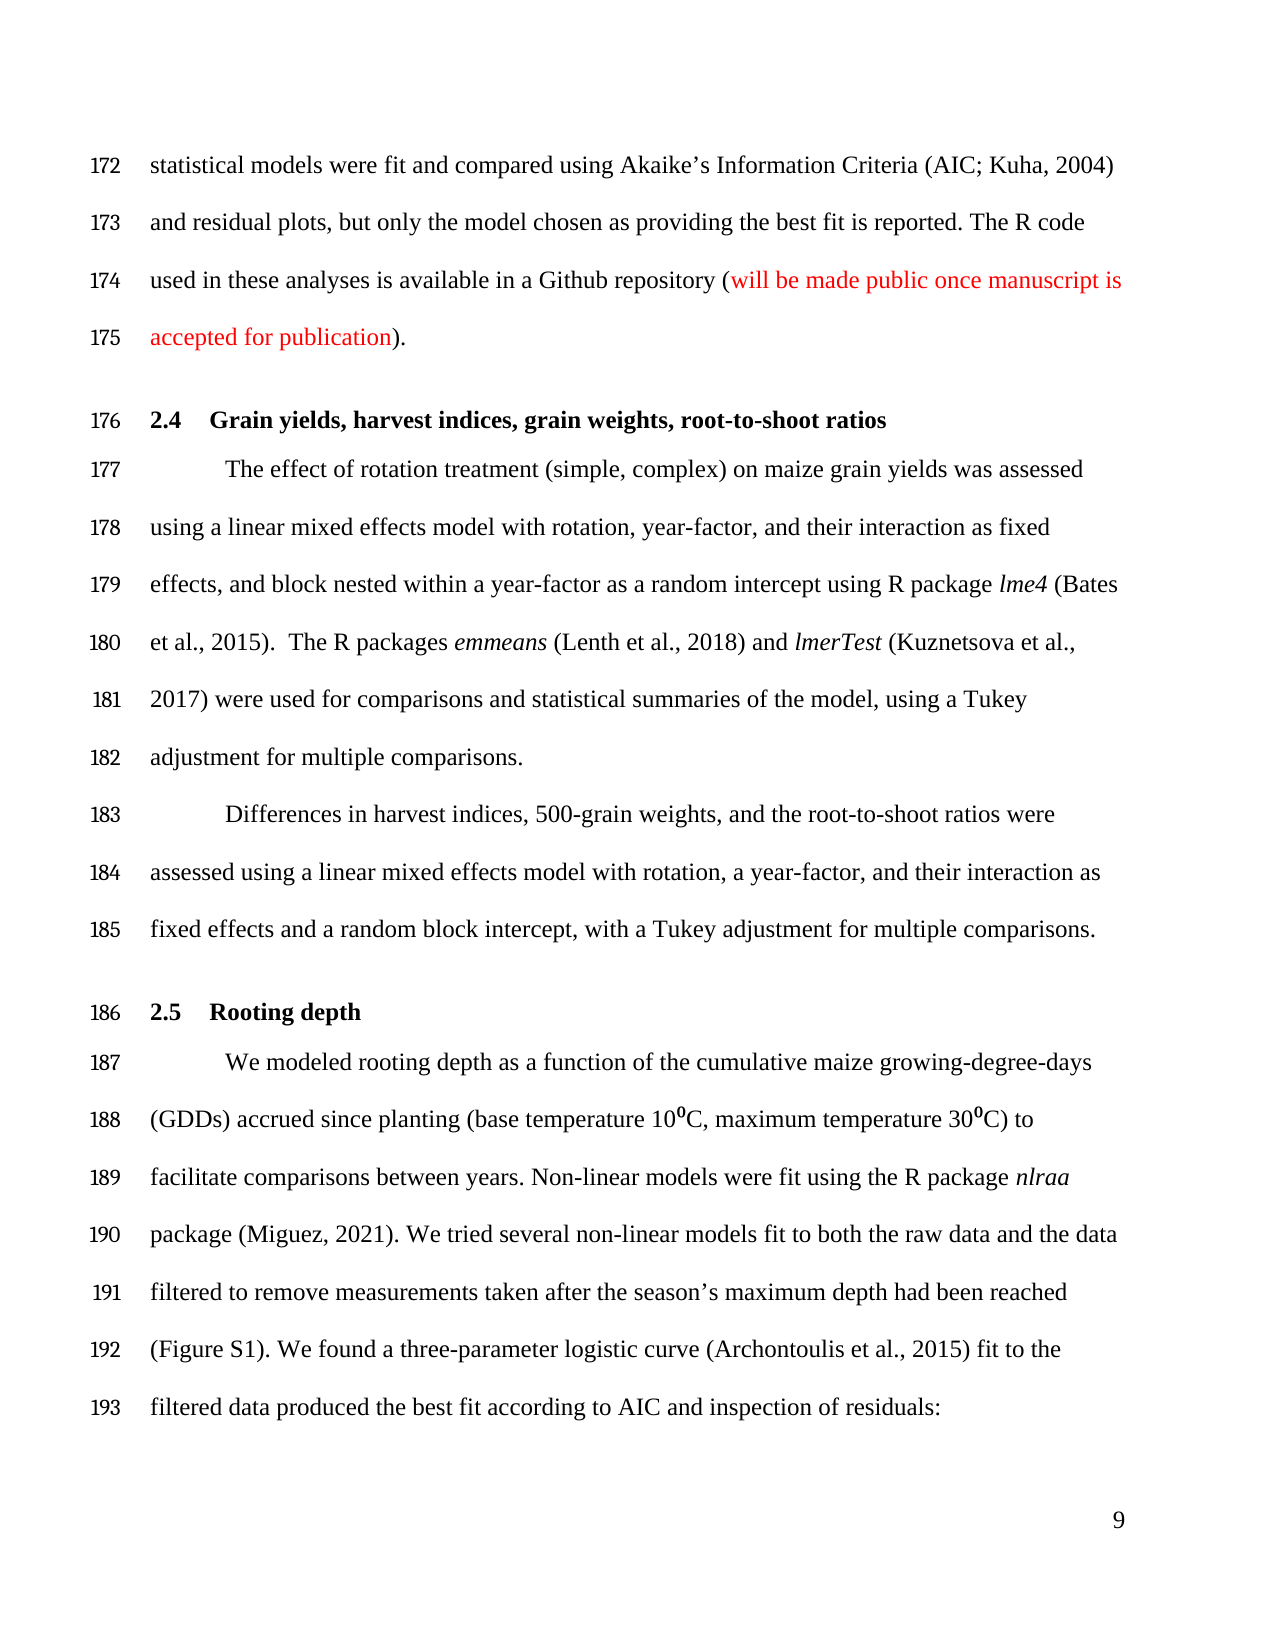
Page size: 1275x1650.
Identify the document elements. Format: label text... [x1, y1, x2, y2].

text The effect of rotation treatment (simple, complex) on maize grain yields was assessed using a linear mixed effects model with rotation, year-factor, and their interaction as fixed effects, and block nested within a year-factor as a random intercept using R package lme4 (Bates et al., 2015). The R packages emmeans (Lenth et al., 2018) and lmerTest (Kuznetsova et al., 2017) were used for comparisons and statistical summaries of the model, using a Tukey adjustment for multiple comparisons. [150, 454, 1125, 771]
subtitle Rooting depth [150, 997, 1125, 1026]
text Differences in harvest indices, 500-grain weights, and the root-to-shoot ratios were assessed using a linear mixed effects model with rotation, a year-factor, and their interaction as fixed effects and a random block intercept, with a Tukey adjustment for multiple comparisons. [150, 799, 1125, 943]
text We modeled rooting depth as a function of the cumulative maize growing-degree-days (GDDs) accrued since planting (base temperature 10⁰C, maximum temperature 30⁰C) to facilitate comparisons between years. Non-linear models were fit using the R package nlraa package (Miguez, 2021). We tried several non-linear models fit to both the raw data and the data filtered to remove measurements taken after the season’s maximum depth had been reached (Figure S1). We found a three-parameter logistic curve (Archontoulis et al., 2015) fit to the filtered data produced the best fit according to AIC and inspection of residuals: [150, 1047, 1125, 1420]
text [150, 150, 1125, 351]
subtitle Grain yields, harvest indices, grain weights, root-to-shoot ratios [150, 405, 1125, 434]
